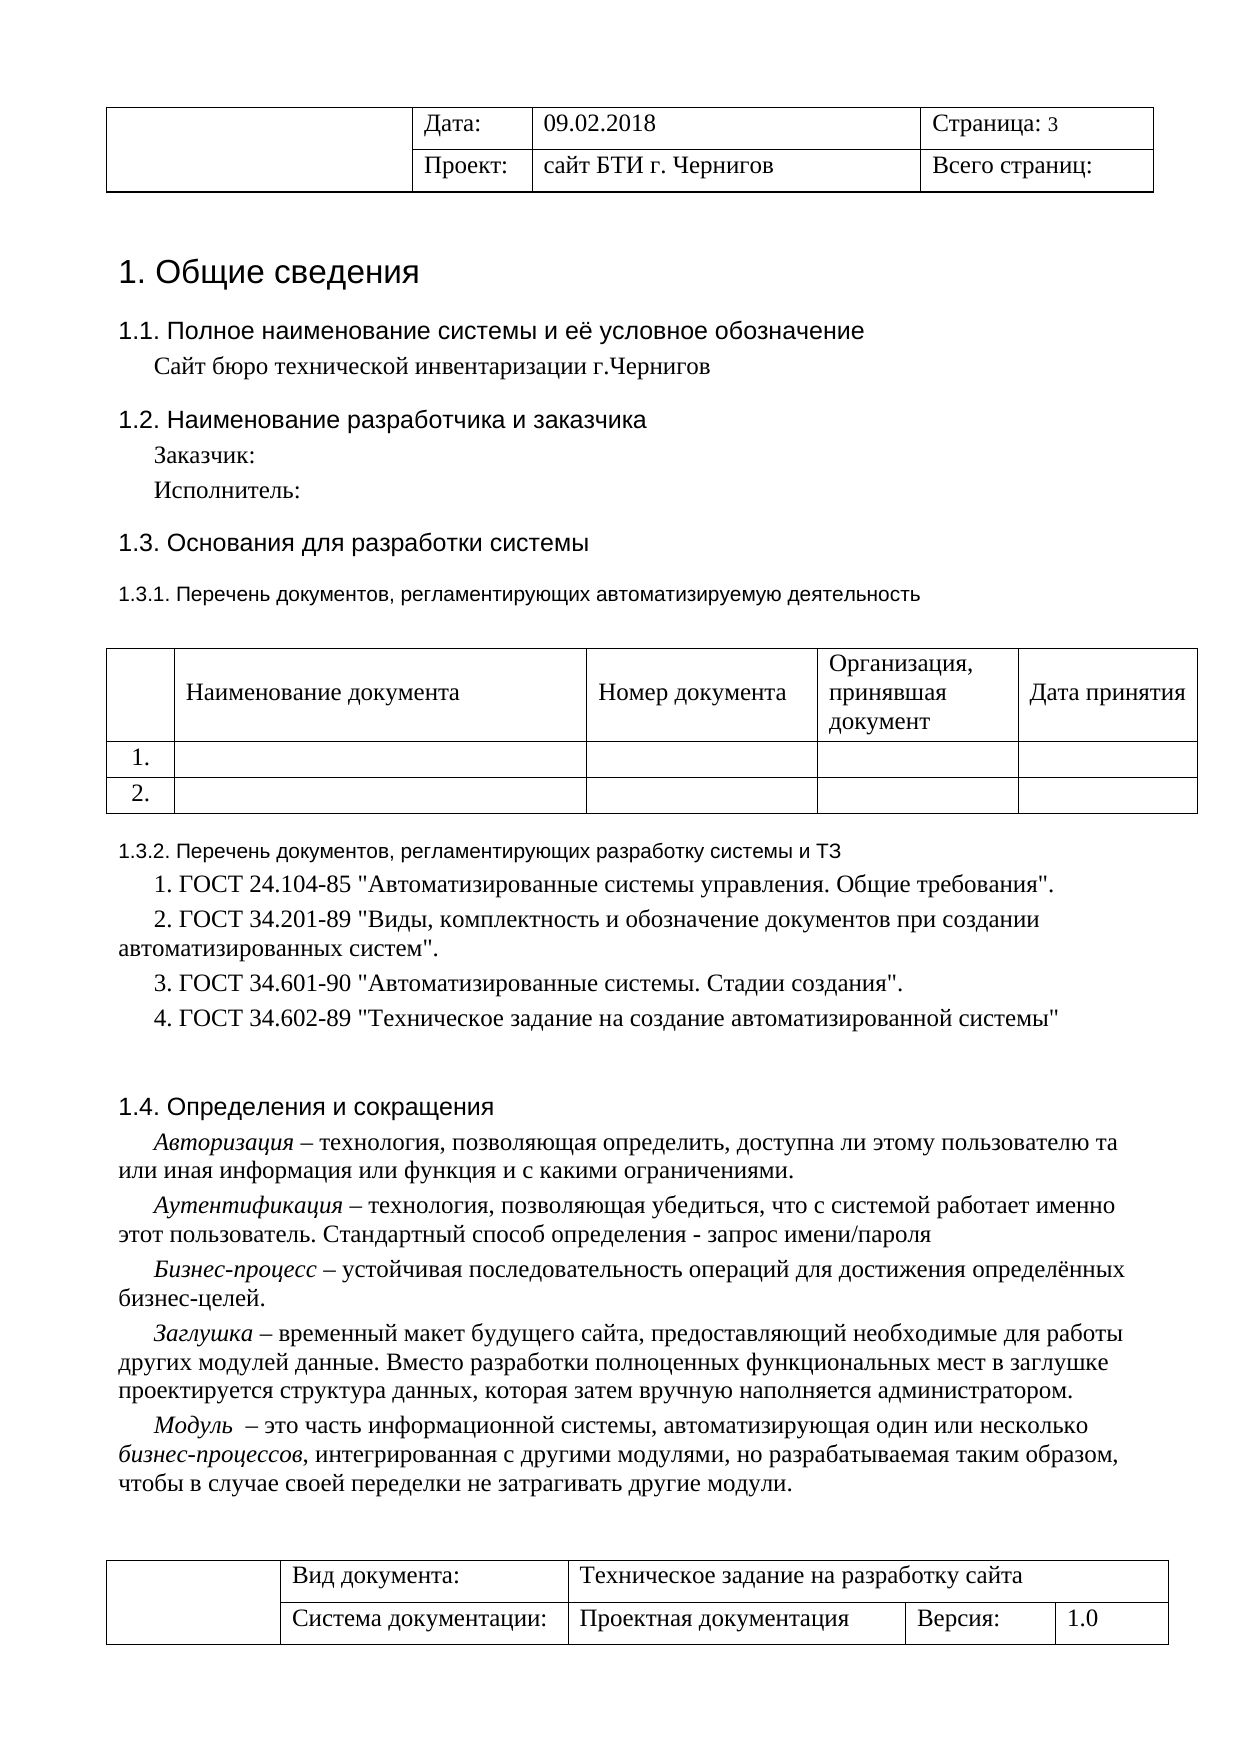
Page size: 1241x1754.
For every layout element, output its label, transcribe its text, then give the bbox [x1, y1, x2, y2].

table_cell [175, 778, 586, 813]
text Модуль – это часть информационной системы, автоматизирующая один или несколько бизнес-процессов, интегрированная с другими модулями, но разрабатываемая таким образом, чтобы в случае своей переделки не затрагивать другие модули. [118, 1411, 1152, 1497]
table_header Дата принятия [1019, 649, 1197, 741]
table_cell [818, 778, 1018, 813]
table_header Номер документа [587, 649, 817, 741]
text 2. ГОСТ 34.201-89 "Виды, комплектность и обозначение документов при создании автоматизированных систем". [118, 904, 1152, 962]
text Исполнитель: [118, 475, 1152, 503]
table_cell [587, 778, 817, 813]
text 1. Общие сведения [118, 252, 1152, 291]
text 3. ГОСТ 34.601-90 "Автоматизированные системы. Стадии создания". [118, 968, 1152, 997]
text 1.4. Определения и сокращения [118, 1092, 1152, 1121]
text Аутентификация – технология, позволяющая убедиться, что с системой работает именно этот пользователь. Стандартный способ определения - запрос имени/пароля [118, 1191, 1152, 1248]
table_cell [1019, 742, 1197, 777]
text Бизнес-процесс – устойчивая последовательность операций для достижения определённых бизнес-целей. [118, 1254, 1152, 1312]
text 1.1. Полное наименование системы и её условное обозначение [118, 316, 1152, 345]
text Заглушка – временный макет будущего сайта, предоставляющий необходимые для работы других модулей данные. Вместо разработки полноценных функциональных мест в заглушке проектируется структура данных, которая затем вручную наполняется администратором. [118, 1318, 1152, 1404]
text 1.2. Наименование разработчика и заказчика [118, 405, 1152, 433]
text 1. ГОСТ 24.104-85 "Автоматизированные системы управления. Общие требования". [118, 869, 1152, 898]
table_cell 1. [107, 742, 174, 777]
table_cell [587, 742, 817, 777]
text Сайт бюро технической инвентаризации г.Чернигов [118, 351, 1152, 380]
text Заказчик: [118, 440, 1152, 468]
text Авторизация – технология, позволяющая определить, доступна ли этому пользователю та или иная информация или функция и с какими ограничениями. [118, 1127, 1152, 1184]
table_cell 2. [107, 778, 174, 813]
table_header [107, 649, 174, 741]
text 4. ГОСТ 34.602-89 "Техническое задание на создание автоматизированной системы" [118, 1003, 1152, 1032]
table_cell [818, 742, 1018, 777]
table_header Наименование документа [175, 649, 586, 741]
text 1.3.2. Перечень документов, регламентирующих разработку системы и ТЗ [118, 839, 1152, 863]
text 1.3. Основания для разработки системы [118, 528, 1152, 557]
table_header Организация, принявшая документ [818, 649, 1018, 741]
table_cell [1019, 778, 1197, 813]
text 1.3.1. Перечень документов, регламентирующих автоматизируемую деятельность [118, 582, 1152, 606]
table_cell [175, 742, 586, 777]
